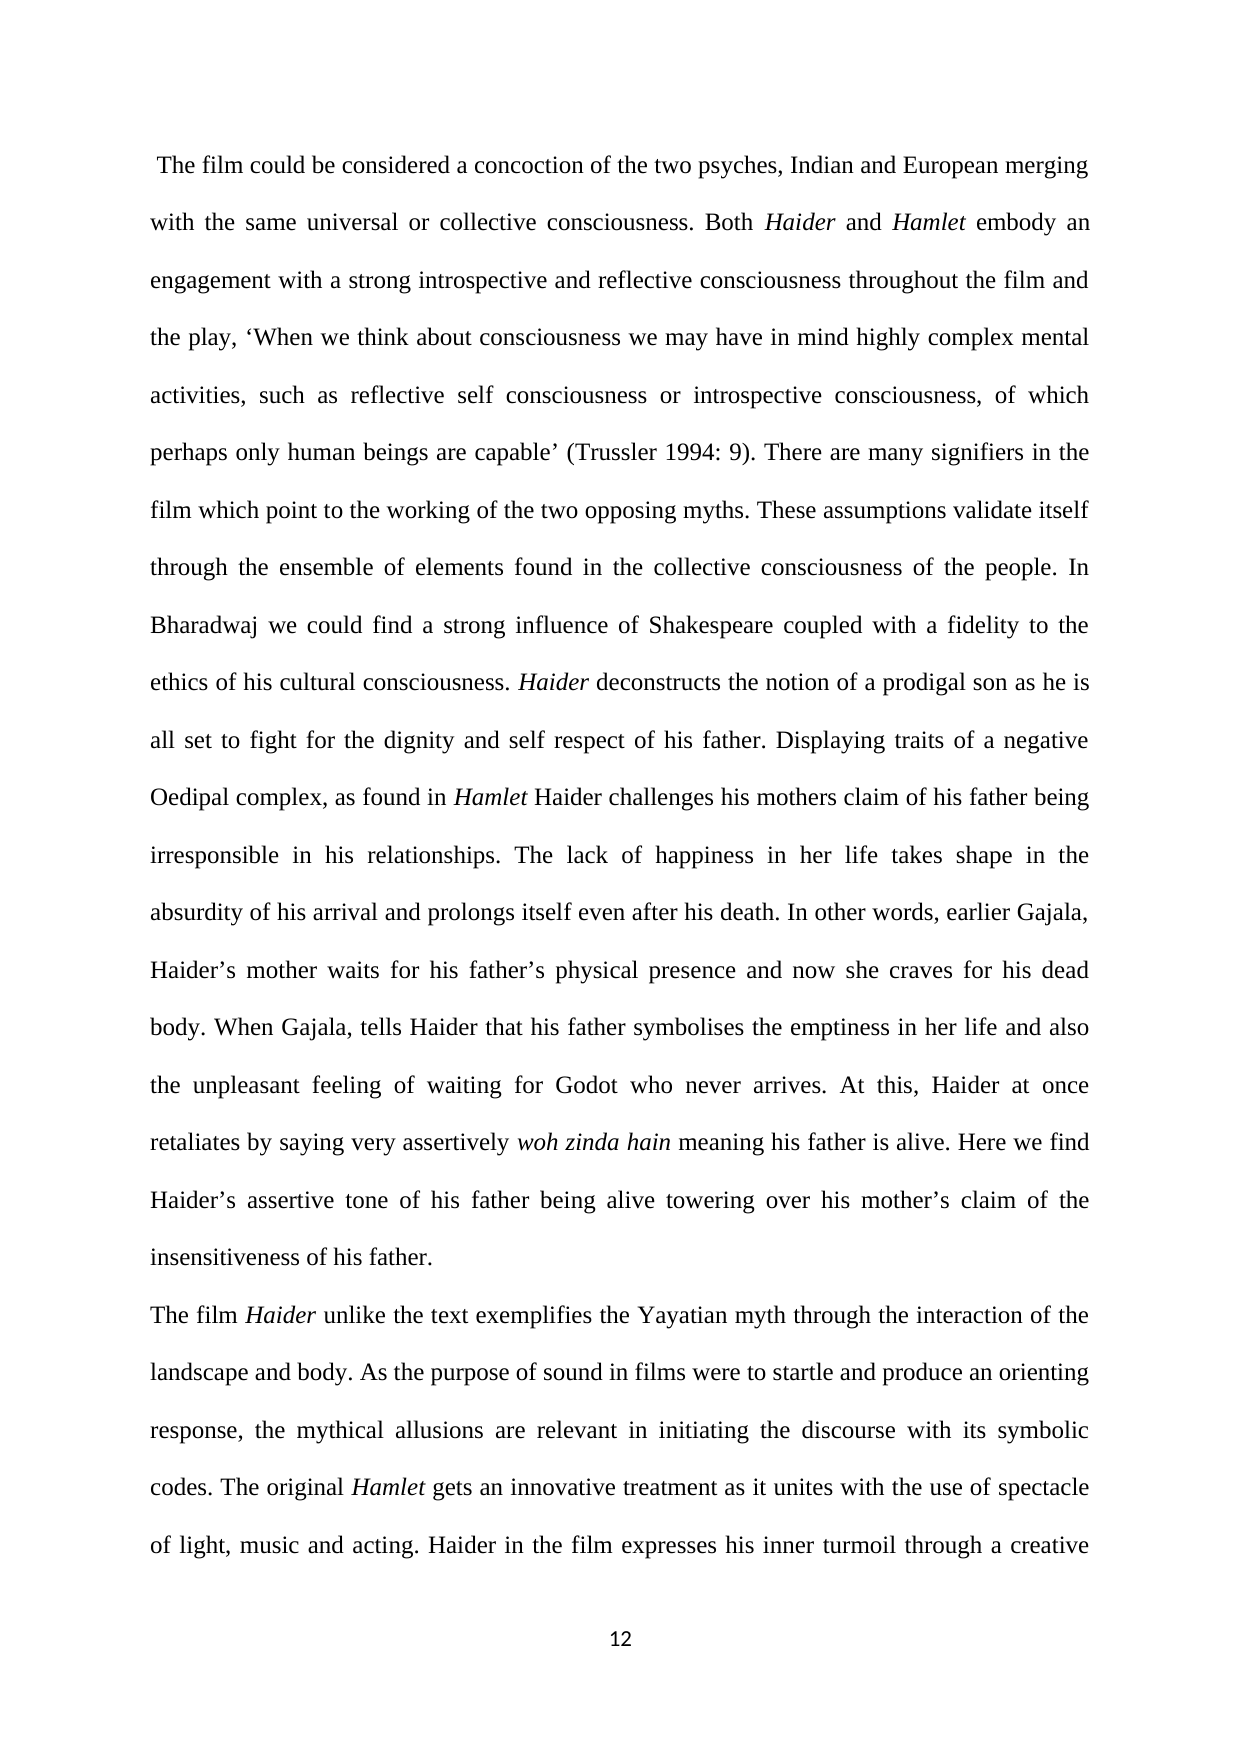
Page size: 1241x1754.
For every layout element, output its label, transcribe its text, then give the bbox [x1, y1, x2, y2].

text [150, 1300, 1090, 1559]
text The film could be considered a concoction of the two psyches, Indian and European merging with the same universal or collective consciousness. Both Haider and Hamlet embody an engagement with a strong introspective and reflective consciousness throughout the film and the play, ‘When we think about consciousness we may have in mind highly complex mental activities, such as reflective self consciousness or introspective consciousness, of which perhaps only human beings are capable’ (Trussler 1994: 9). There are many signifiers in the film which point to the working of the two opposing myths. These assumptions validate itself through the ensemble of elements found in the collective consciousness of the people. In Bharadwaj we could find a strong influence of Shakespeare coupled with a fidelity to the ethics of his cultural consciousness. Haider deconstructs the notion of a prodigal son as he is all set to fight for the dignity and self respect of his father. Displaying traits of a negative Oedipal complex, as found in Hamlet Haider challenges his mothers claim of his father being irresponsible in his relationships. The lack of happiness in her life takes shape in the absurdity of his arrival and prolongs itself even after his death. In other words, earlier Gajala, Haider’s mother waits for his father’s physical presence and now she craves for his dead body. When Gajala, tells Haider that his father symbolises the emptiness in her life and also the unpleasant feeling of waiting for Godot who never arrives. At this, Haider at once retaliates by saying very assertively woh zinda hain meaning his father is alive. Here we find Haider’s assertive tone of his father being alive towering over his mother’s claim of the insensitiveness of his father. [150, 150, 1090, 1271]
